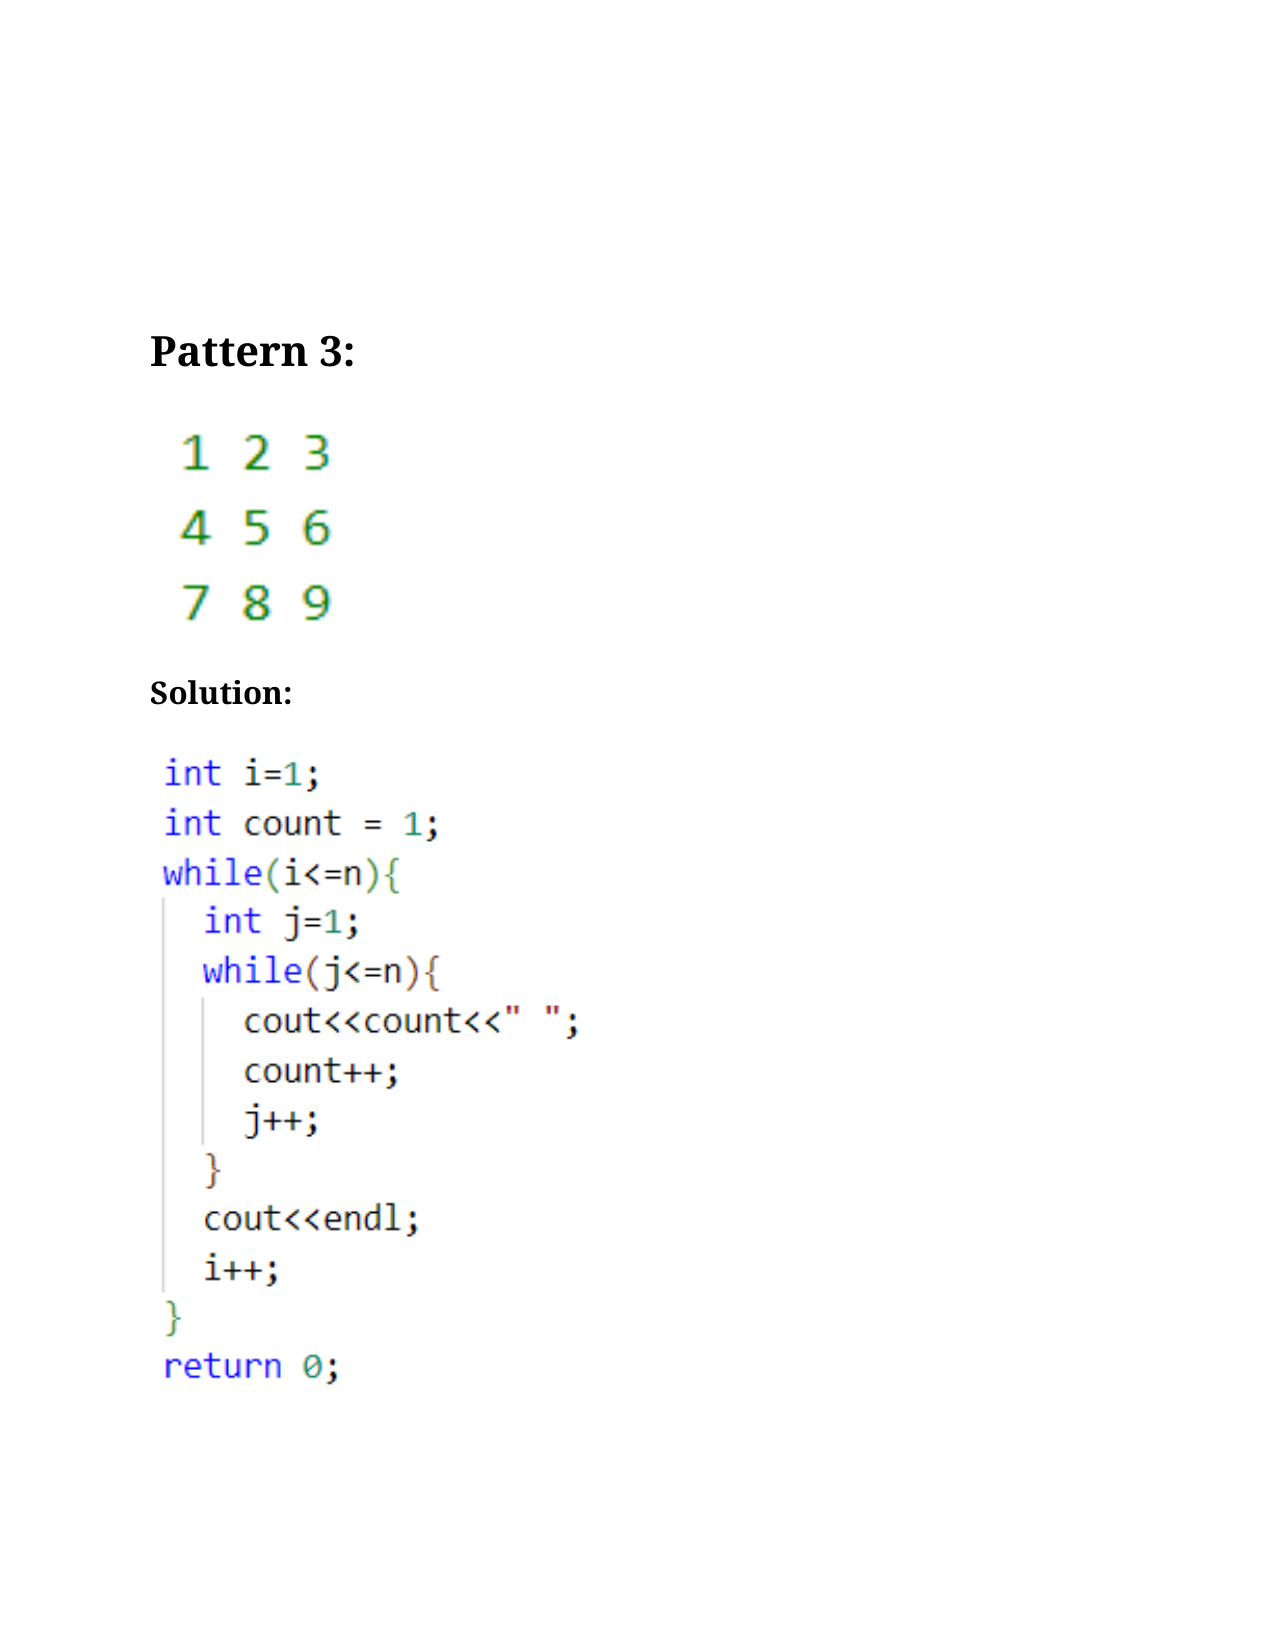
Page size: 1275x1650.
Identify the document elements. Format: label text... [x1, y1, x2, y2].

text Pattern 3: [150, 322, 1125, 379]
picture [150, 408, 350, 646]
picture [150, 740, 655, 1397]
text Solution: [150, 671, 1125, 713]
